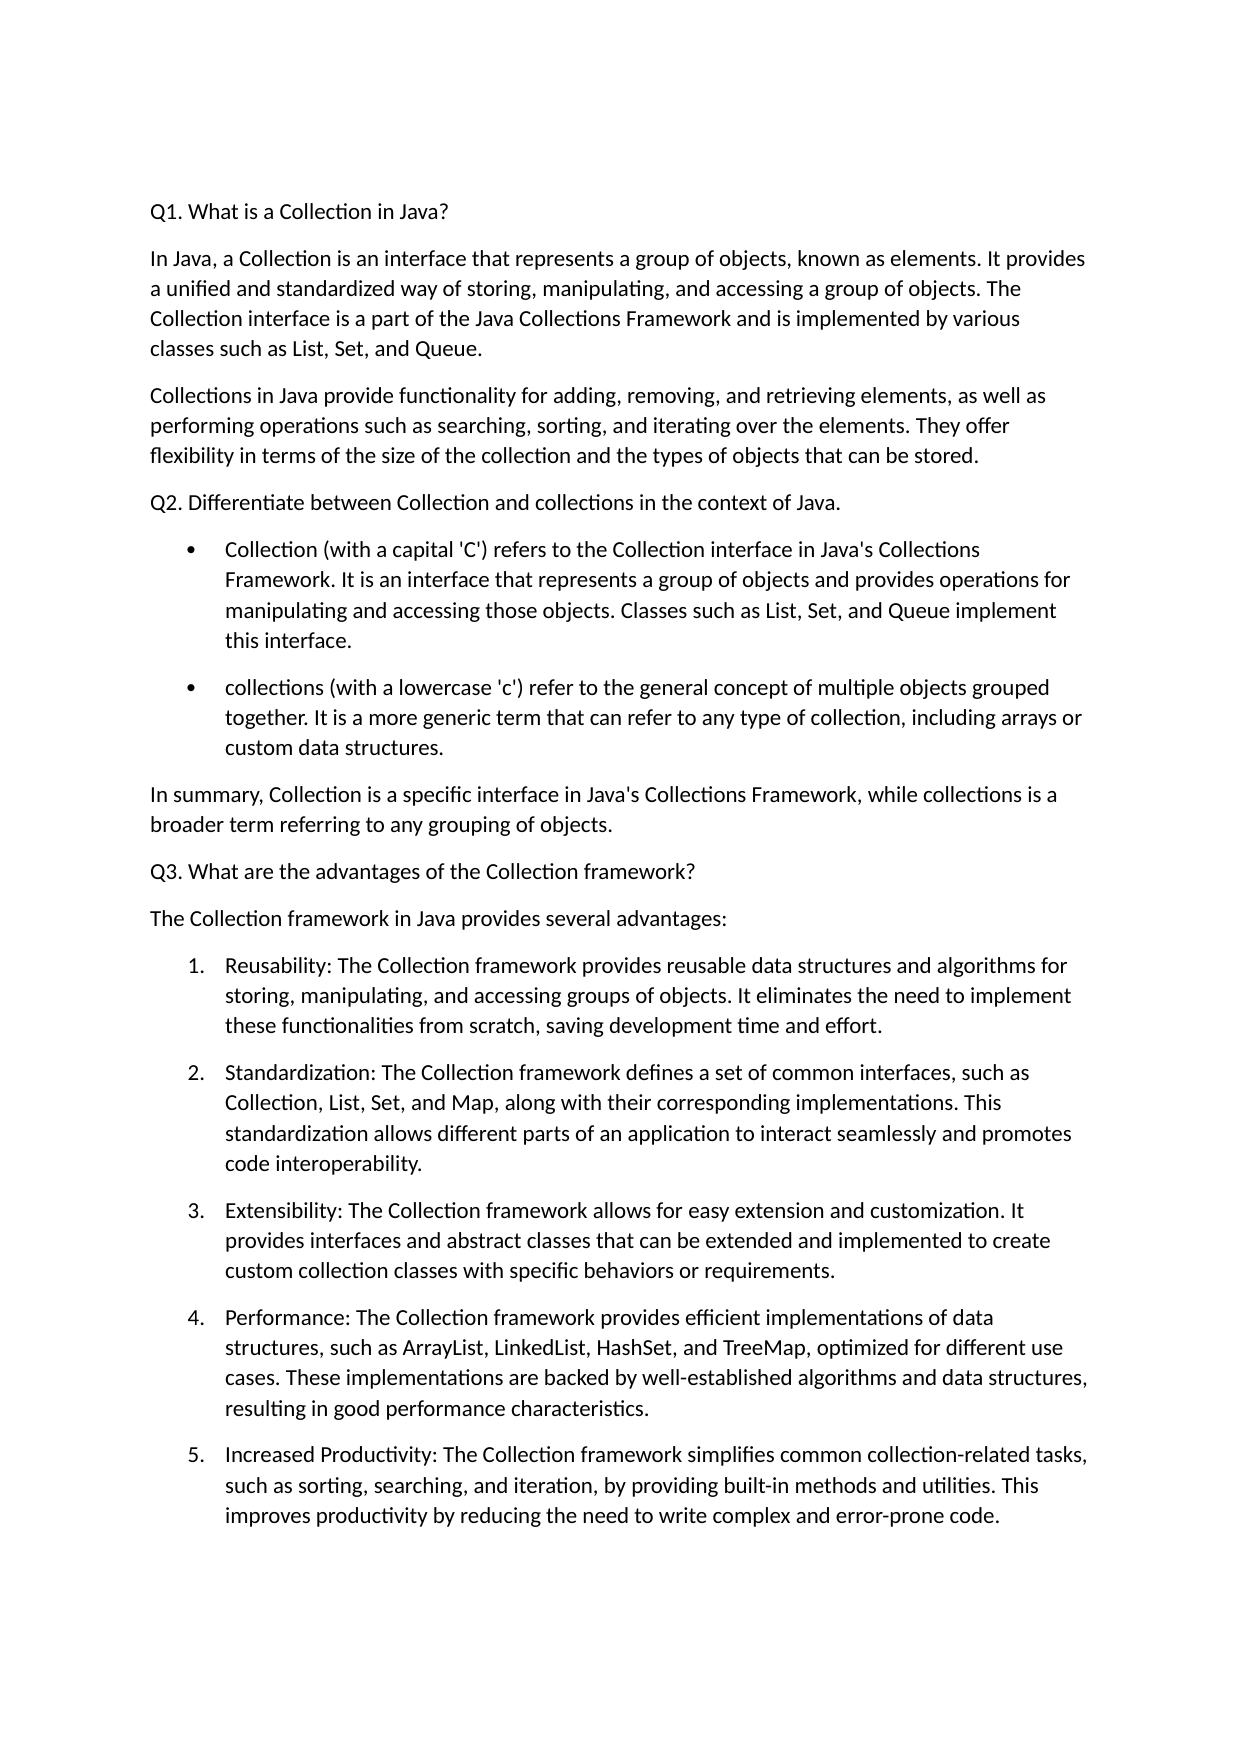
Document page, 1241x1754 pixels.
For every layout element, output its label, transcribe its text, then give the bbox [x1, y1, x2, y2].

text Collections in Java provide functionality for adding, removing, and retrieving elements, as well as performing operations such as searching, sorting, and iterating over the elements. They offer flexibility in terms of the size of the collection and the types of objects that can be stored. [150, 381, 1090, 470]
list Increased Productivity: The Collection framework simplifies common collection-related tasks, such as sorting, searching, and iteration, by providing built-in methods and utilities. This improves productivity by reducing the need to write complex and error-prone code. [187, 1441, 1090, 1529]
list collections (with a lowercase 'c') refer to the general concept of multiple objects grouped together. It is a more generic term that can refer to any type of collection, including arrays or custom data structures. [187, 673, 1090, 761]
list Performance: The Collection framework provides efficient implementations of data structures, such as ArrayList, LinkedList, HashSet, and TreeMap, optimized for different use cases. These implementations are backed by well-established algorithms and data structures, resulting in good performance characteristics. [187, 1303, 1090, 1422]
text In Java, a Collection is an interface that represents a group of objects, known as elements. It provides a unified and standardized way of storing, manipulating, and accessing a group of objects. The Collection interface is a part of the Java Collections Framework and is implemented by various classes such as List, Set, and Queue. [150, 244, 1090, 362]
list Extensibility: The Collection framework allows for easy extension and customization. It provides interfaces and abstract classes that can be extended and implemented to create custom collection classes with specific behaviors or requirements. [187, 1196, 1090, 1284]
text In summary, Collection is a specific interface in Java's Collections Framework, while collections is a broader term referring to any grouping of objects. [150, 780, 1090, 838]
text Q2. Differentiate between Collection and collections in the context of Java. [150, 488, 1090, 517]
text Q1. What is a Collection in Java? [150, 197, 1090, 225]
text Q3. What are the advantages of the Collection framework? [150, 857, 1090, 885]
list Collection (with a capital 'C') refers to the Collection interface in Java's Collections Framework. It is an interface that represents a group of objects and provides operations for manipulating and accessing those objects. Classes such as List, Set, and Queue implement this interface. [187, 535, 1090, 654]
list Reusability: The Collection framework provides reusable data structures and algorithms for storing, manipulating, and accessing groups of objects. It eliminates the need to implement these functionalities from scratch, saving development time and effort. [187, 951, 1090, 1039]
list Standardization: The Collection framework defines a set of common interfaces, such as Collection, List, Set, and Map, along with their corresponding implementations. This standardization allows different parts of an application to interact seamlessly and promotes code interoperability. [187, 1058, 1090, 1177]
text The Collection framework in Java provides several advantages: [150, 904, 1090, 932]
